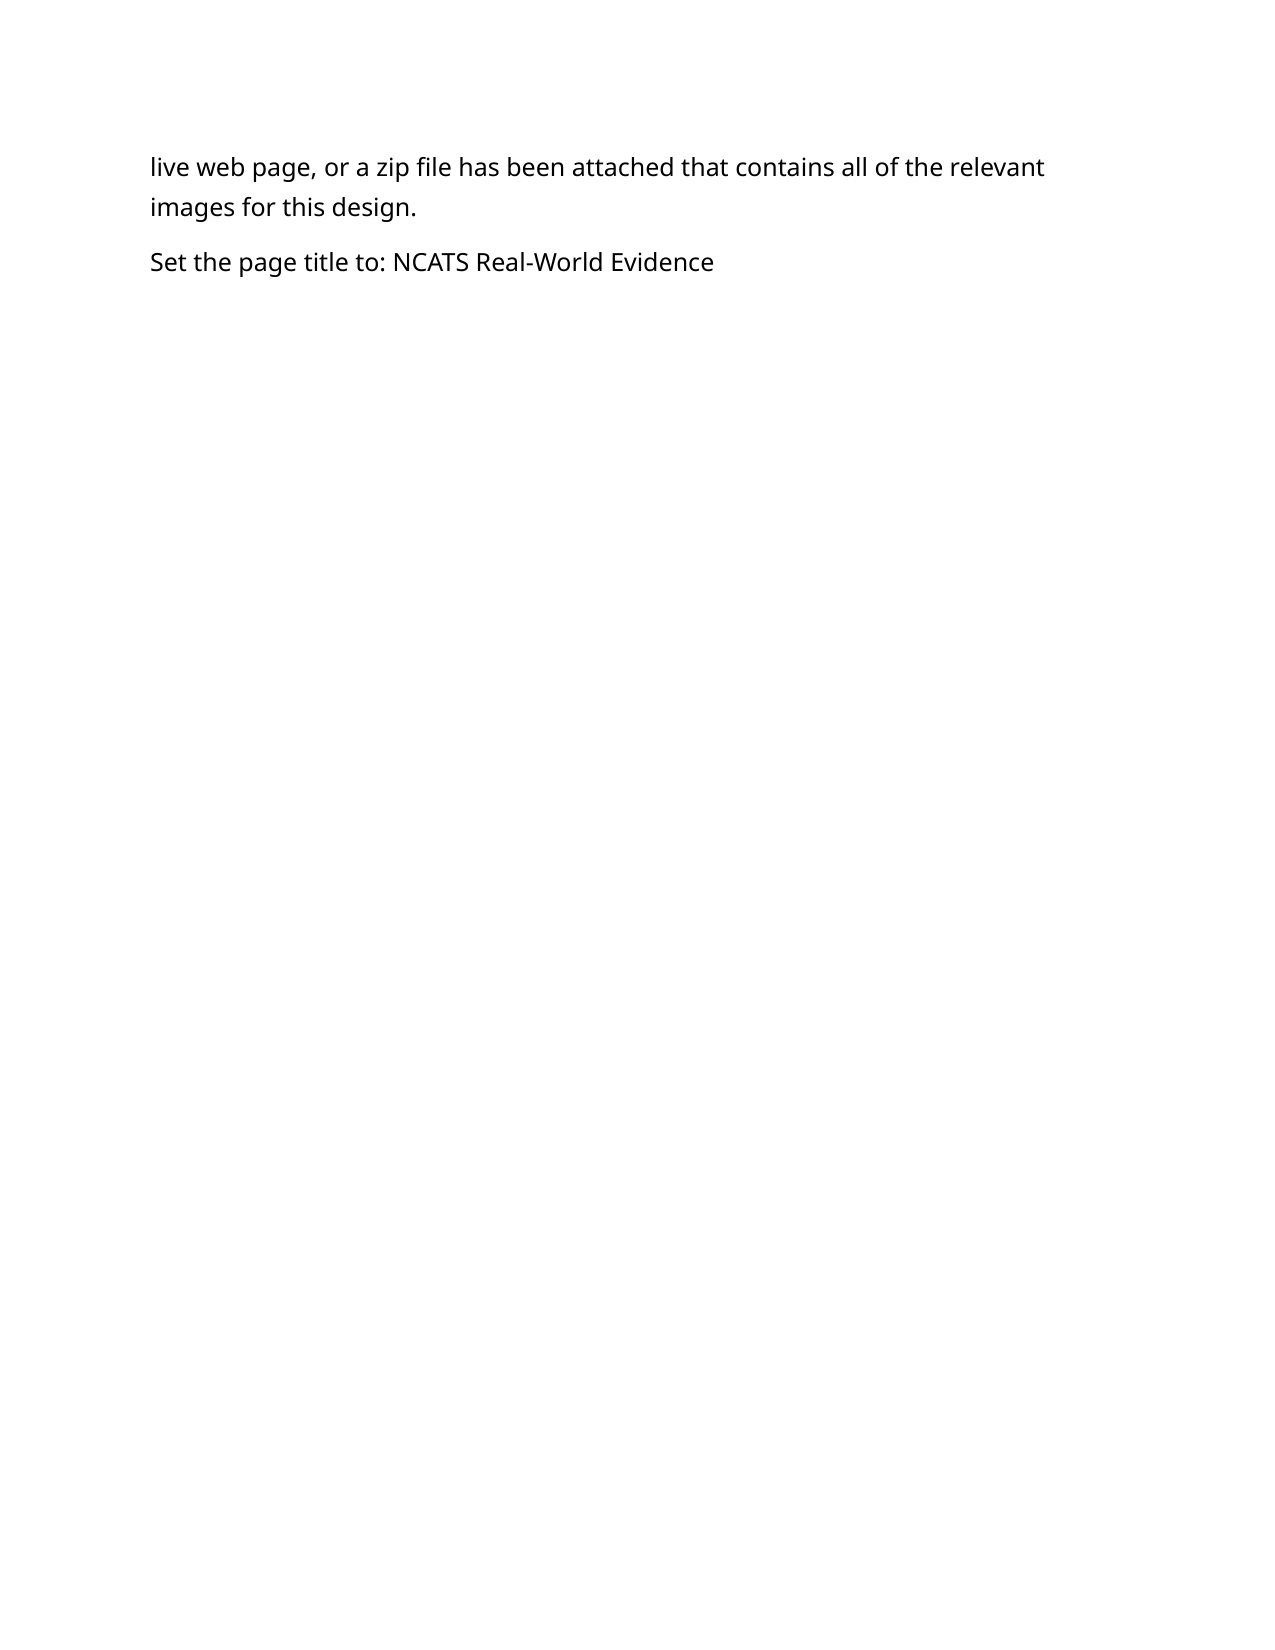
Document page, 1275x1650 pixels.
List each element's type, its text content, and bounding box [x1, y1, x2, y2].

text Set the page title to: NCATS Real-World Evidence [150, 245, 1125, 279]
